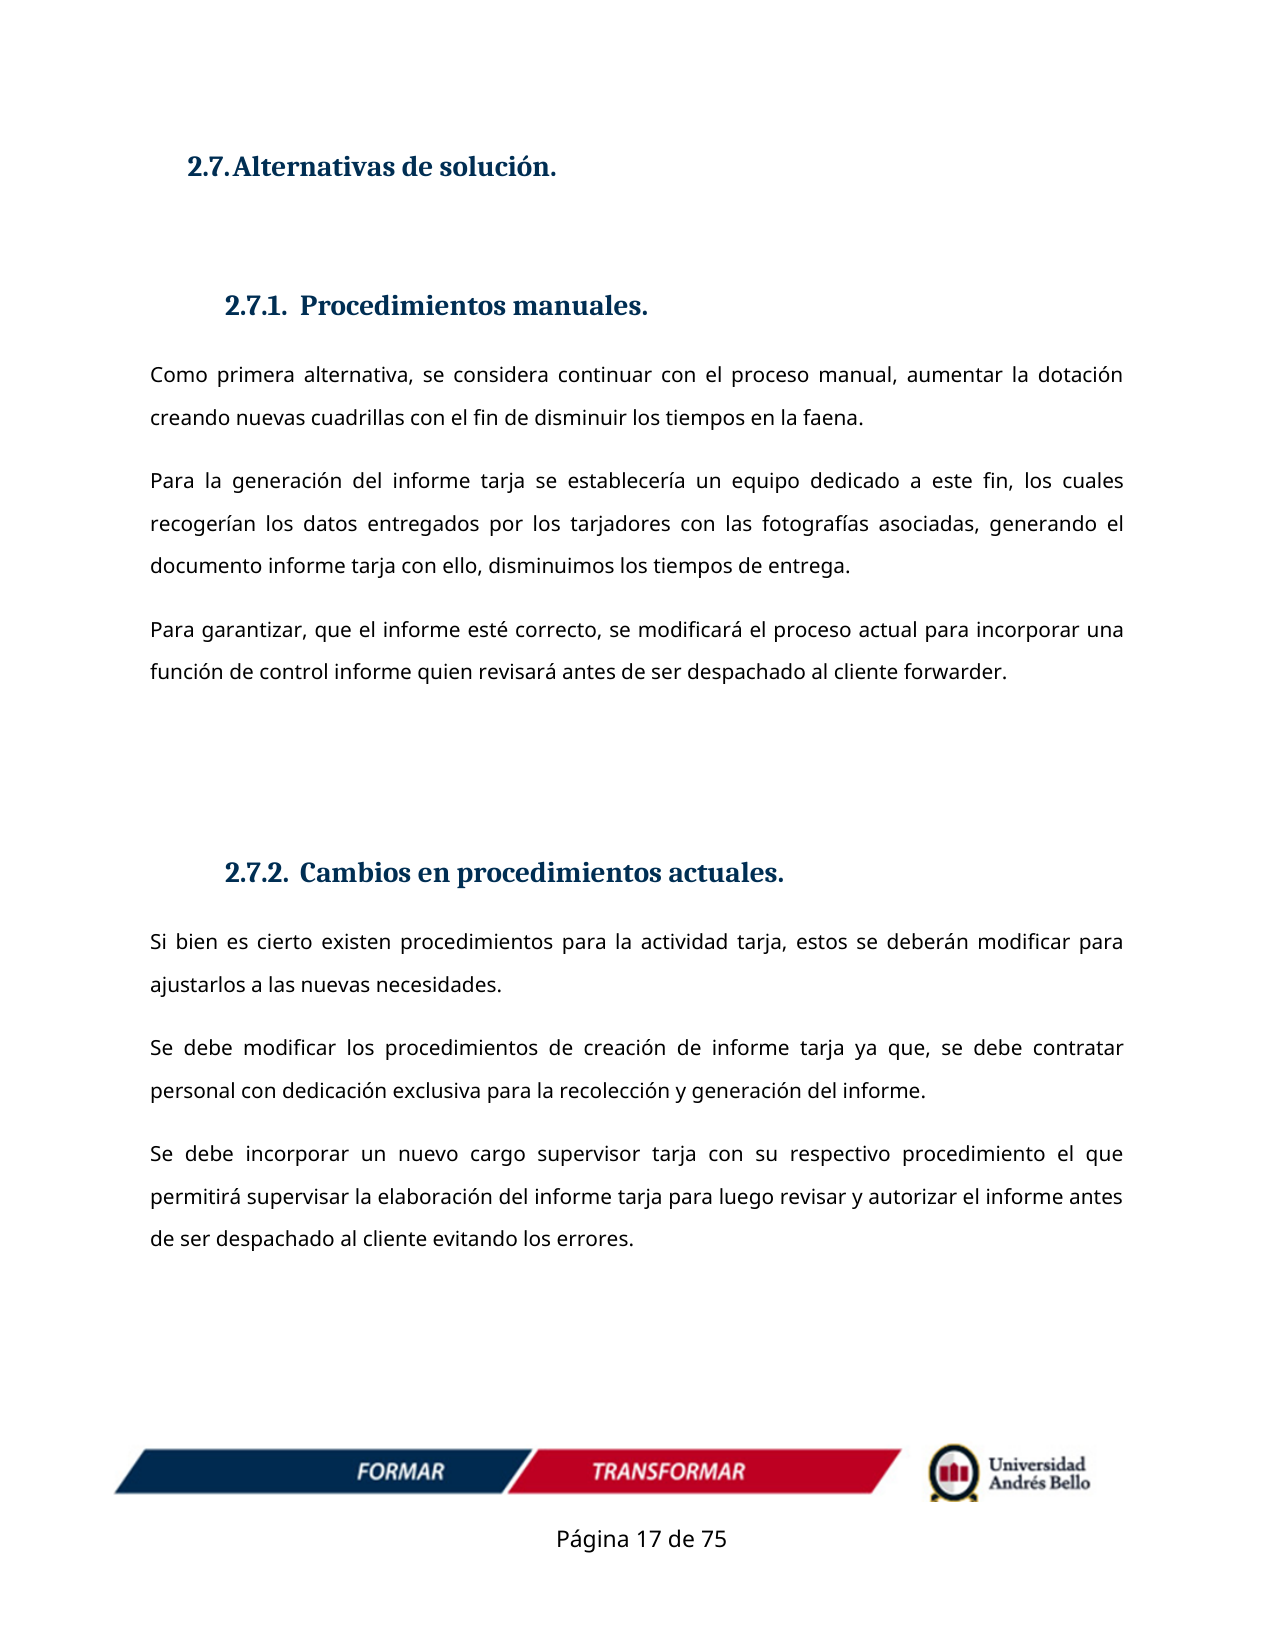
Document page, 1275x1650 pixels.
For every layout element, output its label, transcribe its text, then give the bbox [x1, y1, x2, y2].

picture [112, 1440, 1115, 1502]
subtitle Alternativas de solución. [187, 150, 1125, 183]
text Se debe modificar los procedimientos de creación de informe tarja ya que, se debe contratar personal con dedicación exclusiva para la recolección y generación del informe. [150, 1033, 1125, 1104]
subtitle Cambios en procedimientos actuales. [225, 856, 1125, 890]
text Como primera alternativa, se considera continuar con el proceso manual, aumentar la dotación creando nuevas cuadrillas con el fin de disminuir los tiempos en la faena. [150, 360, 1125, 431]
text Si bien es cierto existen procedimientos para la actividad tarja, estos se deberán modificar para ajustarlos a las nuevas necesidades. [150, 927, 1125, 998]
subtitle Procedimientos manuales. [225, 289, 1125, 322]
text Para la generación del informe tarja se establecería un equipo dedicado a este fin, los cuales recogerían los datos entregados por los tarjadores con las fotografías asociadas, generando el documento informe tarja con ello, disminuimos los tiempos de entrega. [150, 466, 1125, 580]
text Se debe incorporar un nuevo cargo supervisor tarja con su respectivo procedimiento el que permitirá supervisar la elaboración del informe tarja para luego revisar y autorizar el informe antes de ser despachado al cliente evitando los errores. [150, 1139, 1125, 1253]
text Para garantizar, que el informe esté correcto, se modificará el proceso actual para incorporar una función de control informe quien revisará antes de ser despachado al cliente forwarder. [150, 615, 1125, 686]
